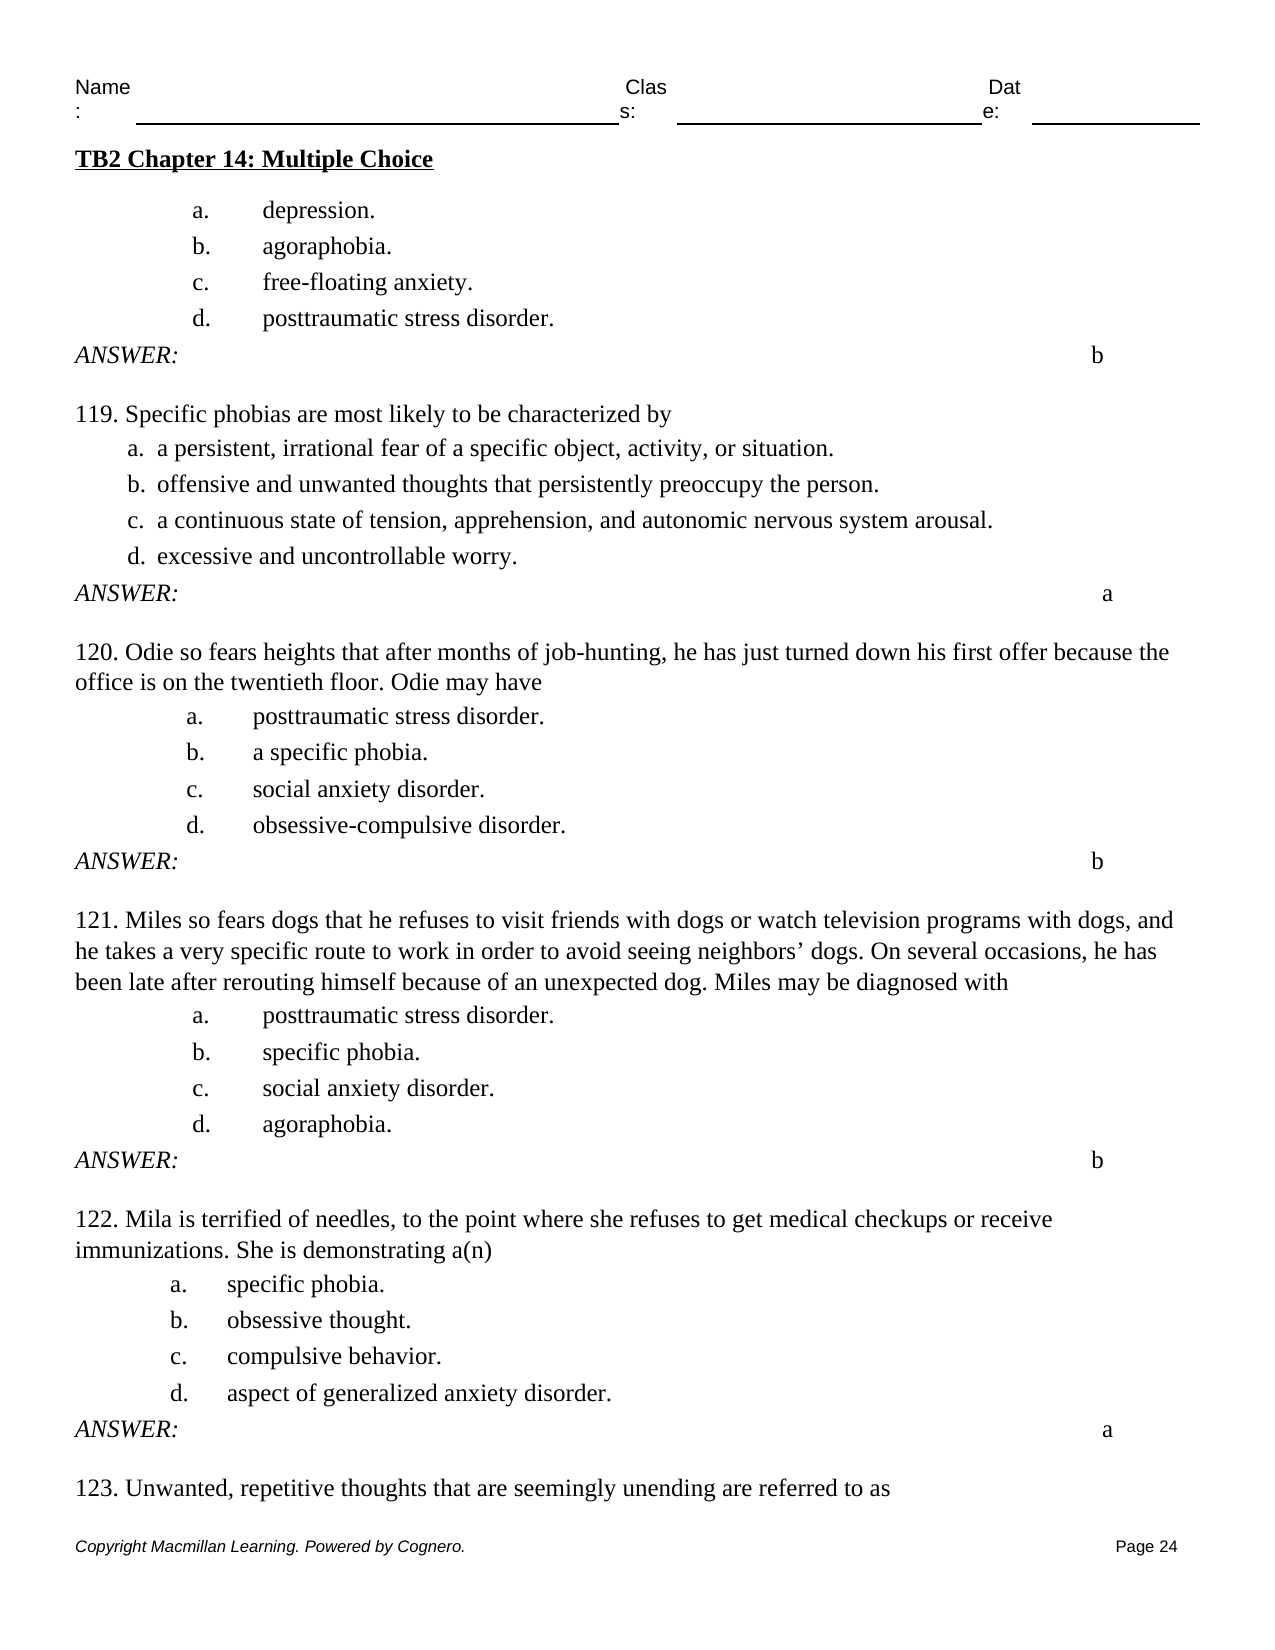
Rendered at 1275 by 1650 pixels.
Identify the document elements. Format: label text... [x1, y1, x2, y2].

table_header 119. Specific phobias are most likely to be characterized by [75, 399, 1200, 609]
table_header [75, 192, 1200, 372]
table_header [75, 1473, 1200, 1503]
table_header 121. Miles so fears dogs that he refuses to visit friends with dogs or watch television programs with dogs, and he takes a very specific route to work in order to avoid seeing neighbors’ dogs. On several occasions, he has been late after rerouting himself because of an unexpected dog. Miles may be diagnosed with [75, 905, 1200, 1177]
table_header 120. Odie so fears heights that after months of job-hunting, he has just turned down his first offer because the office is on the twentieth floor. Odie may have [75, 637, 1200, 878]
table_header 122. Mila is terrified of needles, to the point where she refuses to get medical checkups or receive immunizations. She is demonstrating a(n) [75, 1204, 1200, 1446]
